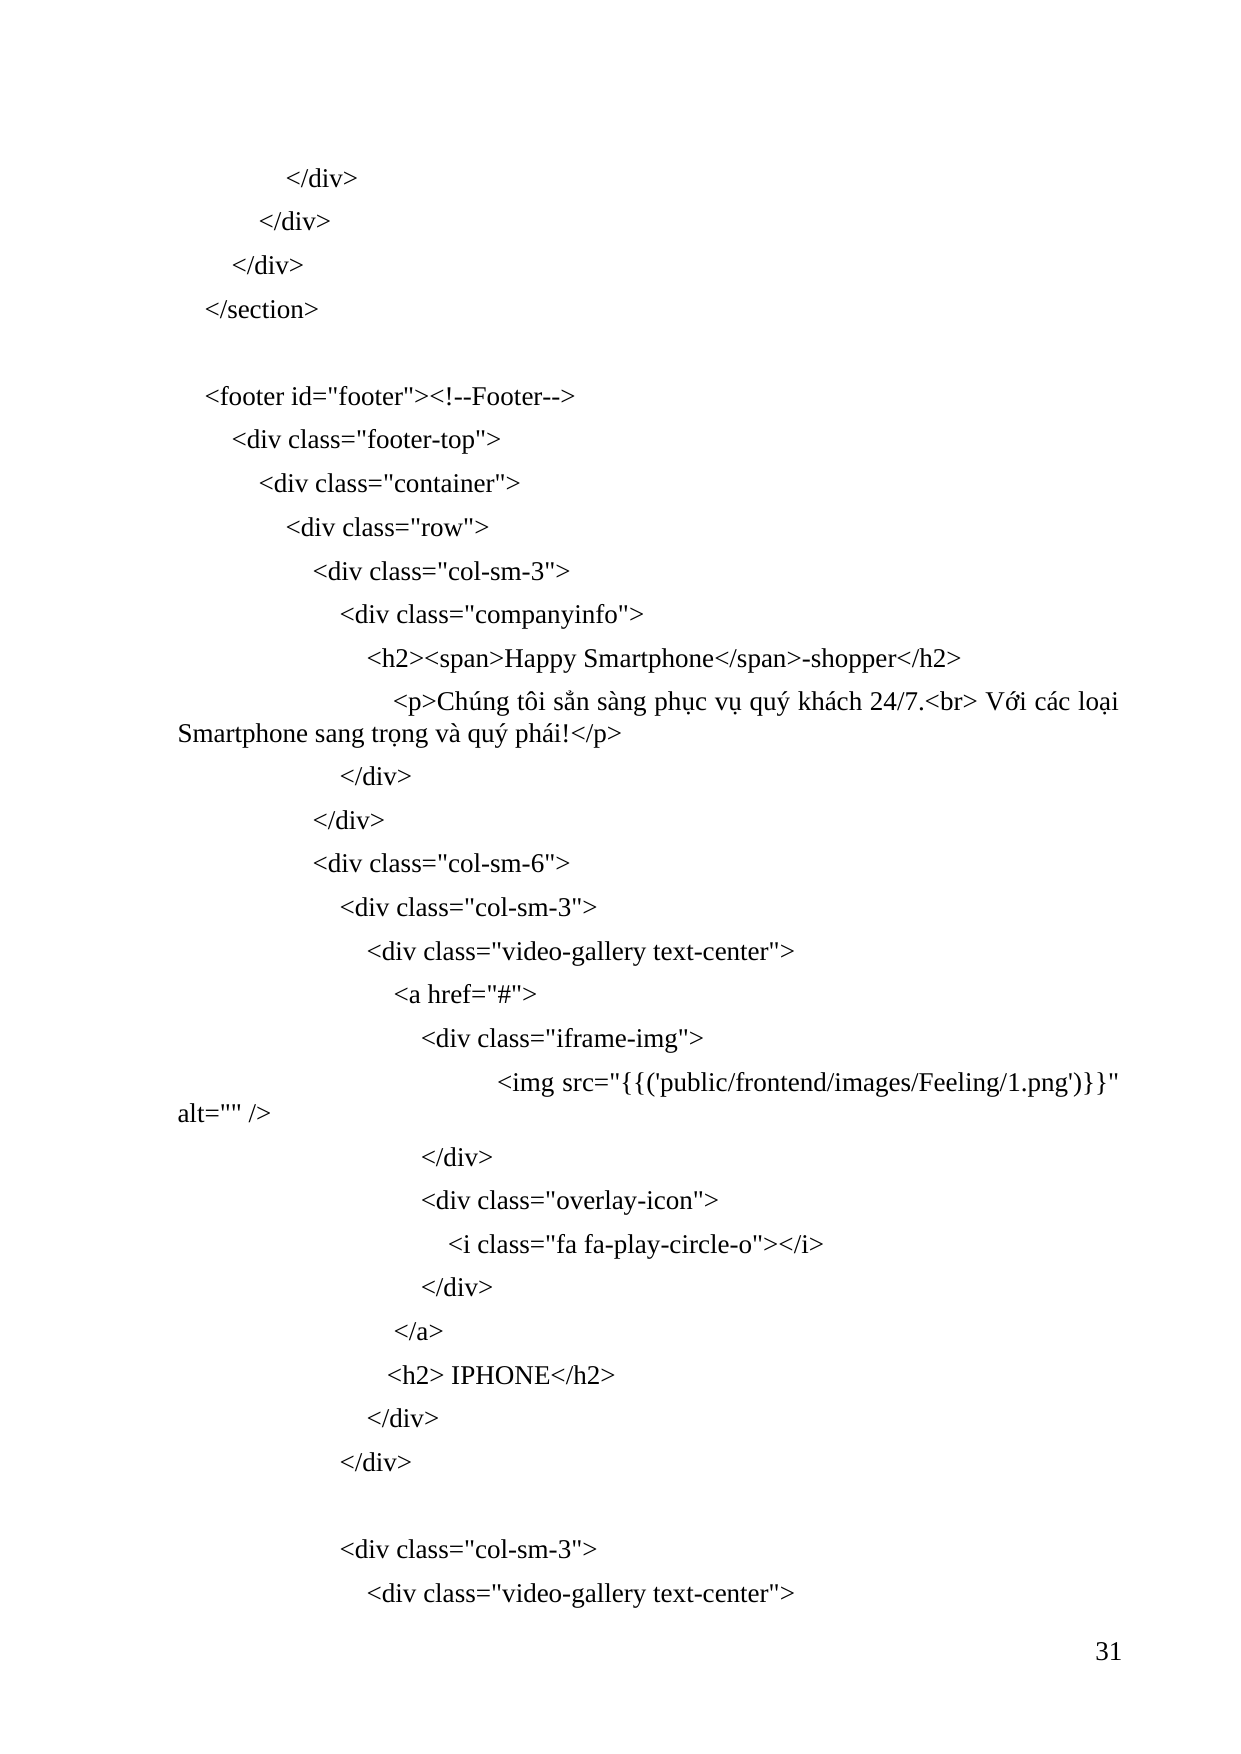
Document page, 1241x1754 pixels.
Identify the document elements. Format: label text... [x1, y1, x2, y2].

text </div> [177, 1272, 1122, 1303]
text <div class="overlay-icon"> [177, 1184, 1122, 1215]
text <div class="col-sm-6"> [177, 848, 1122, 879]
text </div> [177, 205, 1122, 237]
text <i class="fa fa-play-circle-o"></i> [177, 1228, 1122, 1259]
text <div class="col-sm-3"> [177, 891, 1122, 922]
text <h2> IPHONE</h2> [177, 1359, 1122, 1390]
text </div> [177, 804, 1122, 835]
text </div> [177, 1446, 1122, 1477]
text <div class="footer-top"> [177, 424, 1122, 455]
text </div> [177, 1402, 1122, 1434]
text <div class="col-sm-3"> [177, 1533, 1122, 1564]
text </div> [177, 1141, 1122, 1172]
text </a> [177, 1315, 1122, 1346]
text <footer id="footer"><!--Footer--> [177, 380, 1122, 411]
text <p>Chúng tôi sẳn sàng phục vụ quý khách 24/7.<br> Với các loại Smartphone sang trọng và quý phái!</p> [177, 686, 1122, 748]
text </div> [177, 162, 1122, 193]
text <a href="#"> [177, 978, 1122, 1010]
text <div class="video-gallery text-center"> [177, 935, 1122, 966]
text <div class="row"> [177, 511, 1122, 542]
text <div class="companyinfo"> [177, 598, 1122, 629]
text <div class="container"> [177, 467, 1122, 498]
text <div class="col-sm-3"> [177, 554, 1122, 586]
text </div> [177, 249, 1122, 280]
text <h2><span>Happy Smartphone</span>-shopper</h2> [177, 642, 1122, 673]
text <div class="iframe-img"> [177, 1022, 1122, 1053]
text <img src="{{('public/frontend/images/Feeling/1.png')}}" alt="" /> [177, 1066, 1122, 1128]
text </section> [177, 293, 1122, 324]
text </div> [177, 760, 1122, 791]
text <div class="video-gallery text-center"> [177, 1577, 1122, 1608]
